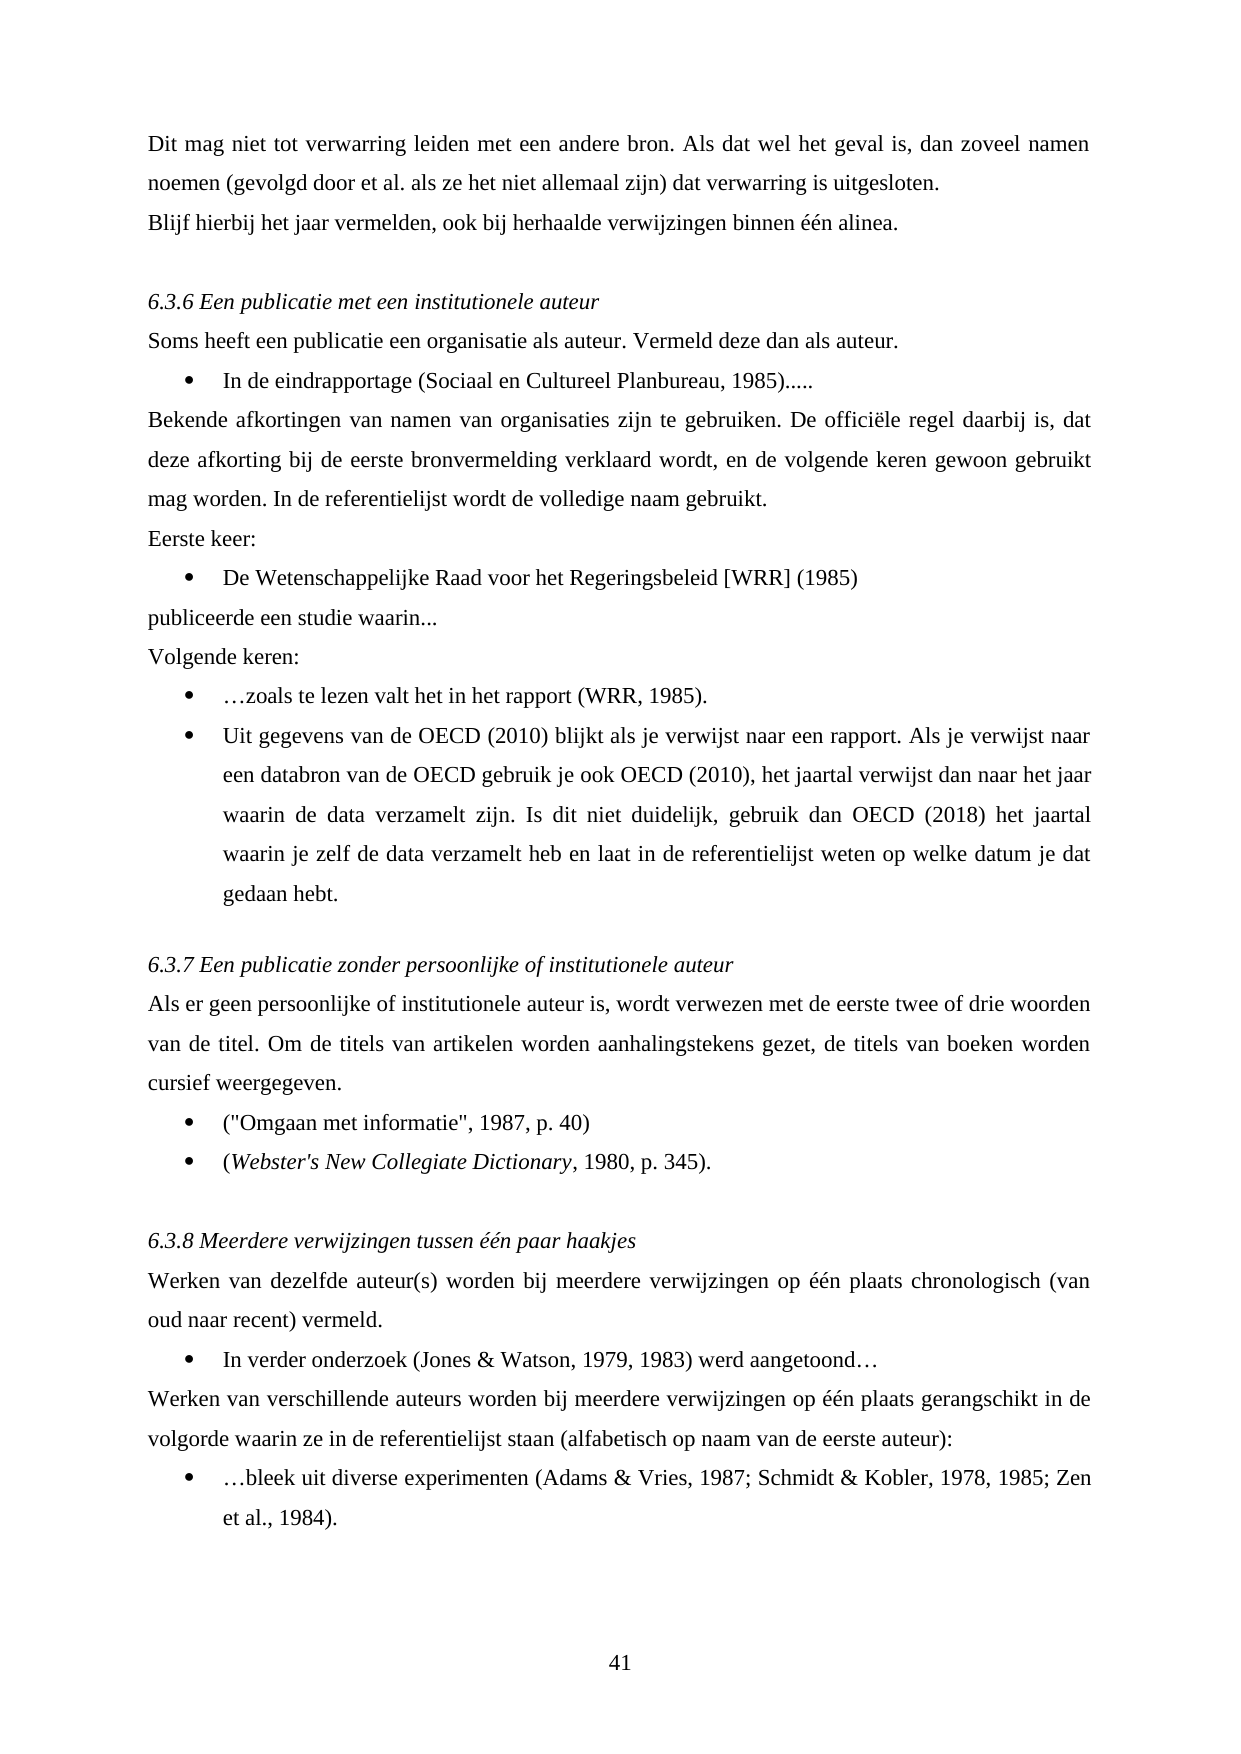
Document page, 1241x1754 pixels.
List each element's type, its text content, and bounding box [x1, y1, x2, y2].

subtitle 6.3.6 Een publicatie met een institutionele auteur [148, 288, 1092, 314]
list Uit gegevens van de OECD (2010) blijkt als je verwijst naar een rapport. Als je verwijst naar een databron van de OECD gebruik je ook OECD (2010), het jaartal verwijst dan naar het jaar waarin de data verzamelt zijn. Is dit niet duidelijk, gebruik dan OECD (2018) het jaartal waarin je zelf de data verzamelt heb en laat in de referentielijst weten op welke datum je dat gedaan hebt. [185, 722, 1092, 906]
list De Wetenschappelijke Raad voor het Regeringsbeleid [WRR] (1985) [185, 564, 1092, 591]
text Werken van dezelfde auteur(s) worden bij meerdere verwijzingen op één plaats chronologisch (van oud naar recent) vermeld. [148, 1267, 1092, 1333]
list …zoals te lezen valt het in het rapport (WRR, 1985). [185, 683, 1092, 709]
subtitle 6.3.7 Een publicatie zonder persoonlijke of institutionele auteur [148, 951, 1092, 977]
text publiceerde een studie waarin... [148, 604, 1092, 630]
text Blijf hierbij het jaar vermelden, ook bij herhaalde verwijzingen binnen één alinea. [148, 209, 1092, 235]
text Werken van verschillende auteurs worden bij meerdere verwijzingen op één plaats gerangschikt in de volgorde waarin ze in de referentielijst staan (alfabetisch op naam van de eerste auteur): [148, 1385, 1092, 1451]
subtitle 6.3.8 Meerdere verwijzingen tussen één paar haakjes [148, 1227, 1092, 1254]
list …bleek uit diverse experimenten (Adams & Vries, 1987; Schmidt & Kobler, 1978, 1985; Zen et al., 1984). [185, 1464, 1092, 1530]
list In verder onderzoek (Jones & Watson, 1979, 1983) werd aangetoond… [185, 1346, 1092, 1372]
text Soms heeft een publicatie een organisatie als auteur. Vermeld deze dan als auteur. [148, 327, 1092, 354]
list ("Omgaan met informatie", 1987, p. 40) [185, 1109, 1092, 1135]
list In de eindrapportage (Sociaal en Cultureel Planbureau, 1985)..... [185, 367, 1092, 393]
text Volgende keren: [148, 643, 1092, 669]
text Als er geen persoonlijke of institutionele auteur is, wordt verwezen met de eerste twee of drie woorden van de titel. Om de titels van artikelen worden aanhalingstekens gezet, de titels van boeken worden cursief weergegeven. [148, 991, 1092, 1096]
text Eerste keer: [148, 525, 1092, 551]
list (Webster's New Collegiate Dictionary, 1980, p. 345). [185, 1148, 1092, 1175]
text Bekende afkortingen van namen van organisaties zijn te gebruiken. De officiële regel daarbij is, dat deze afkorting bij de eerste bronvermelding verklaard wordt, en de volgende keren gewoon gebruikt mag worden. In de referentielijst wordt de volledige naam gebruikt. [148, 406, 1092, 512]
